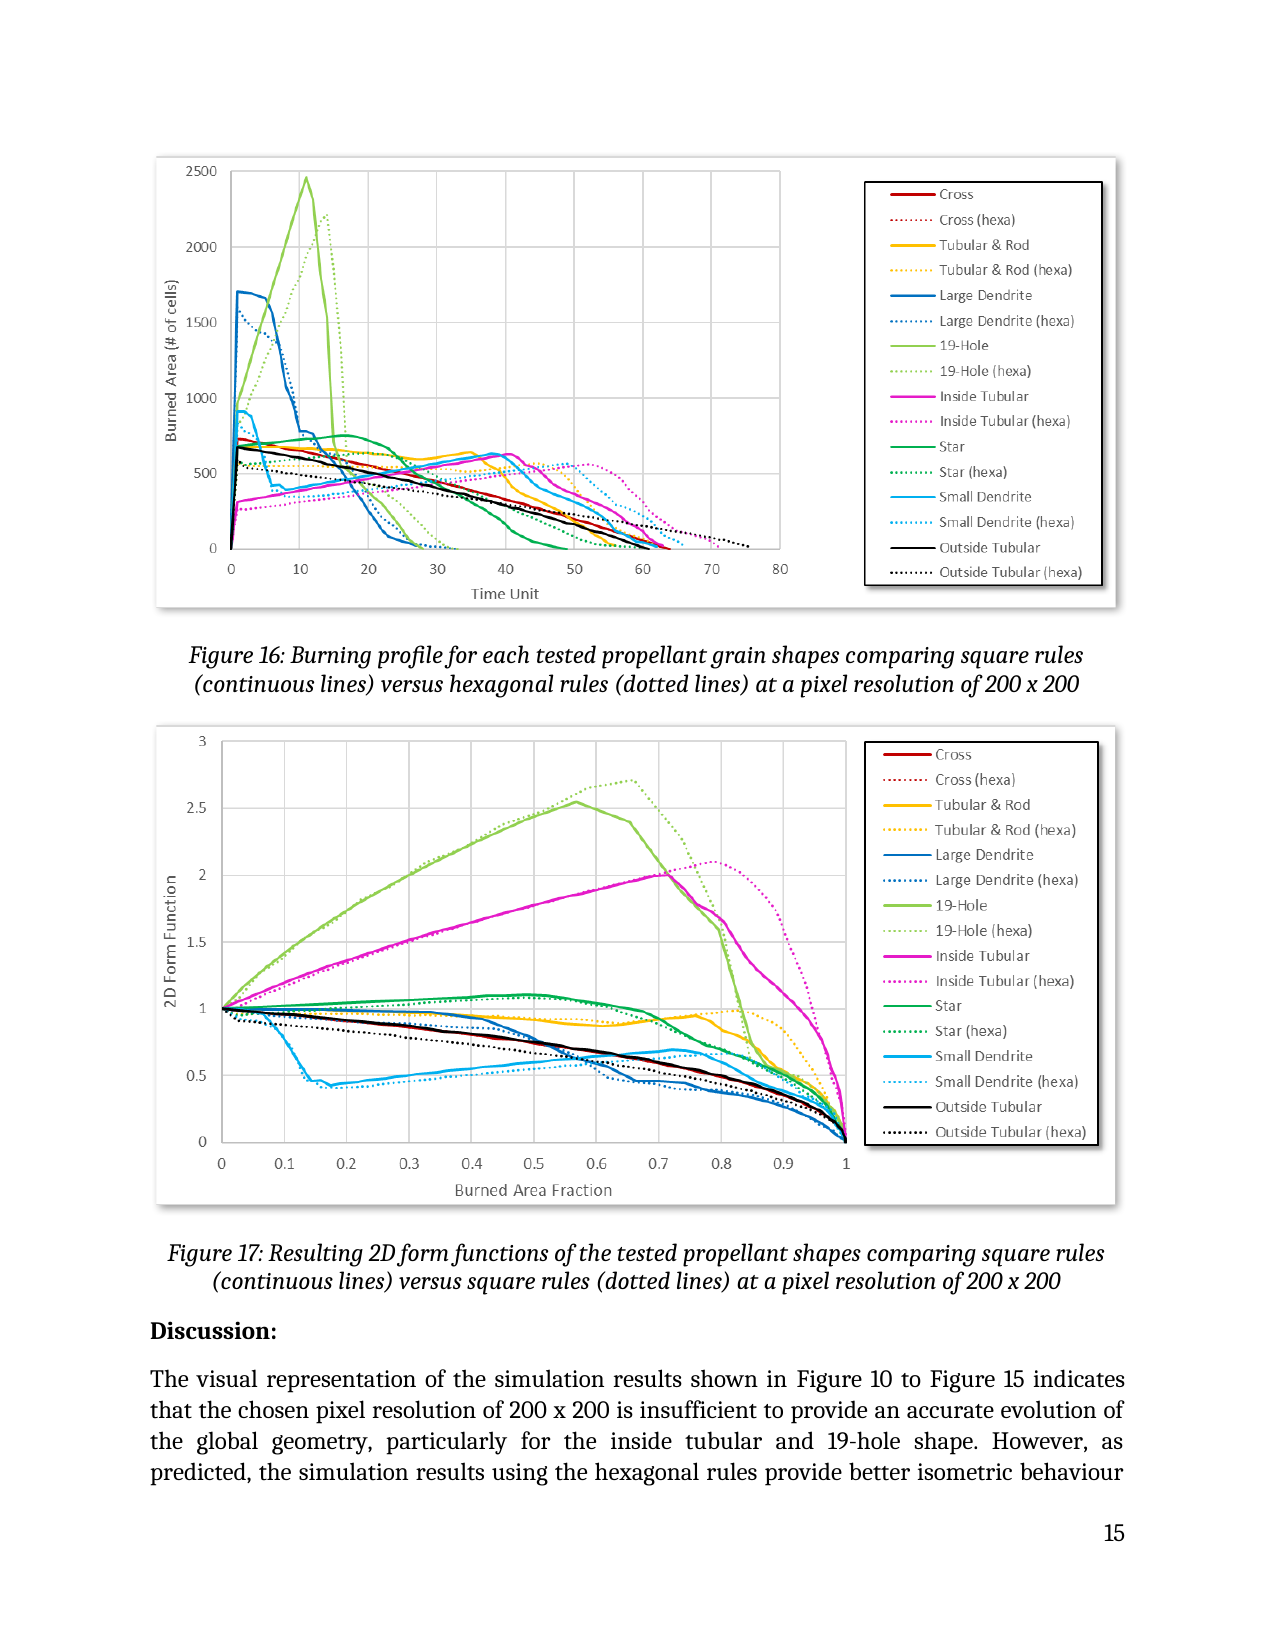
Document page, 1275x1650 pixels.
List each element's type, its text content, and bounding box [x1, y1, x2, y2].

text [150, 1364, 1125, 1486]
picture [156, 156, 1116, 608]
picture [156, 725, 1116, 1205]
text Discussion: [150, 1317, 1125, 1346]
